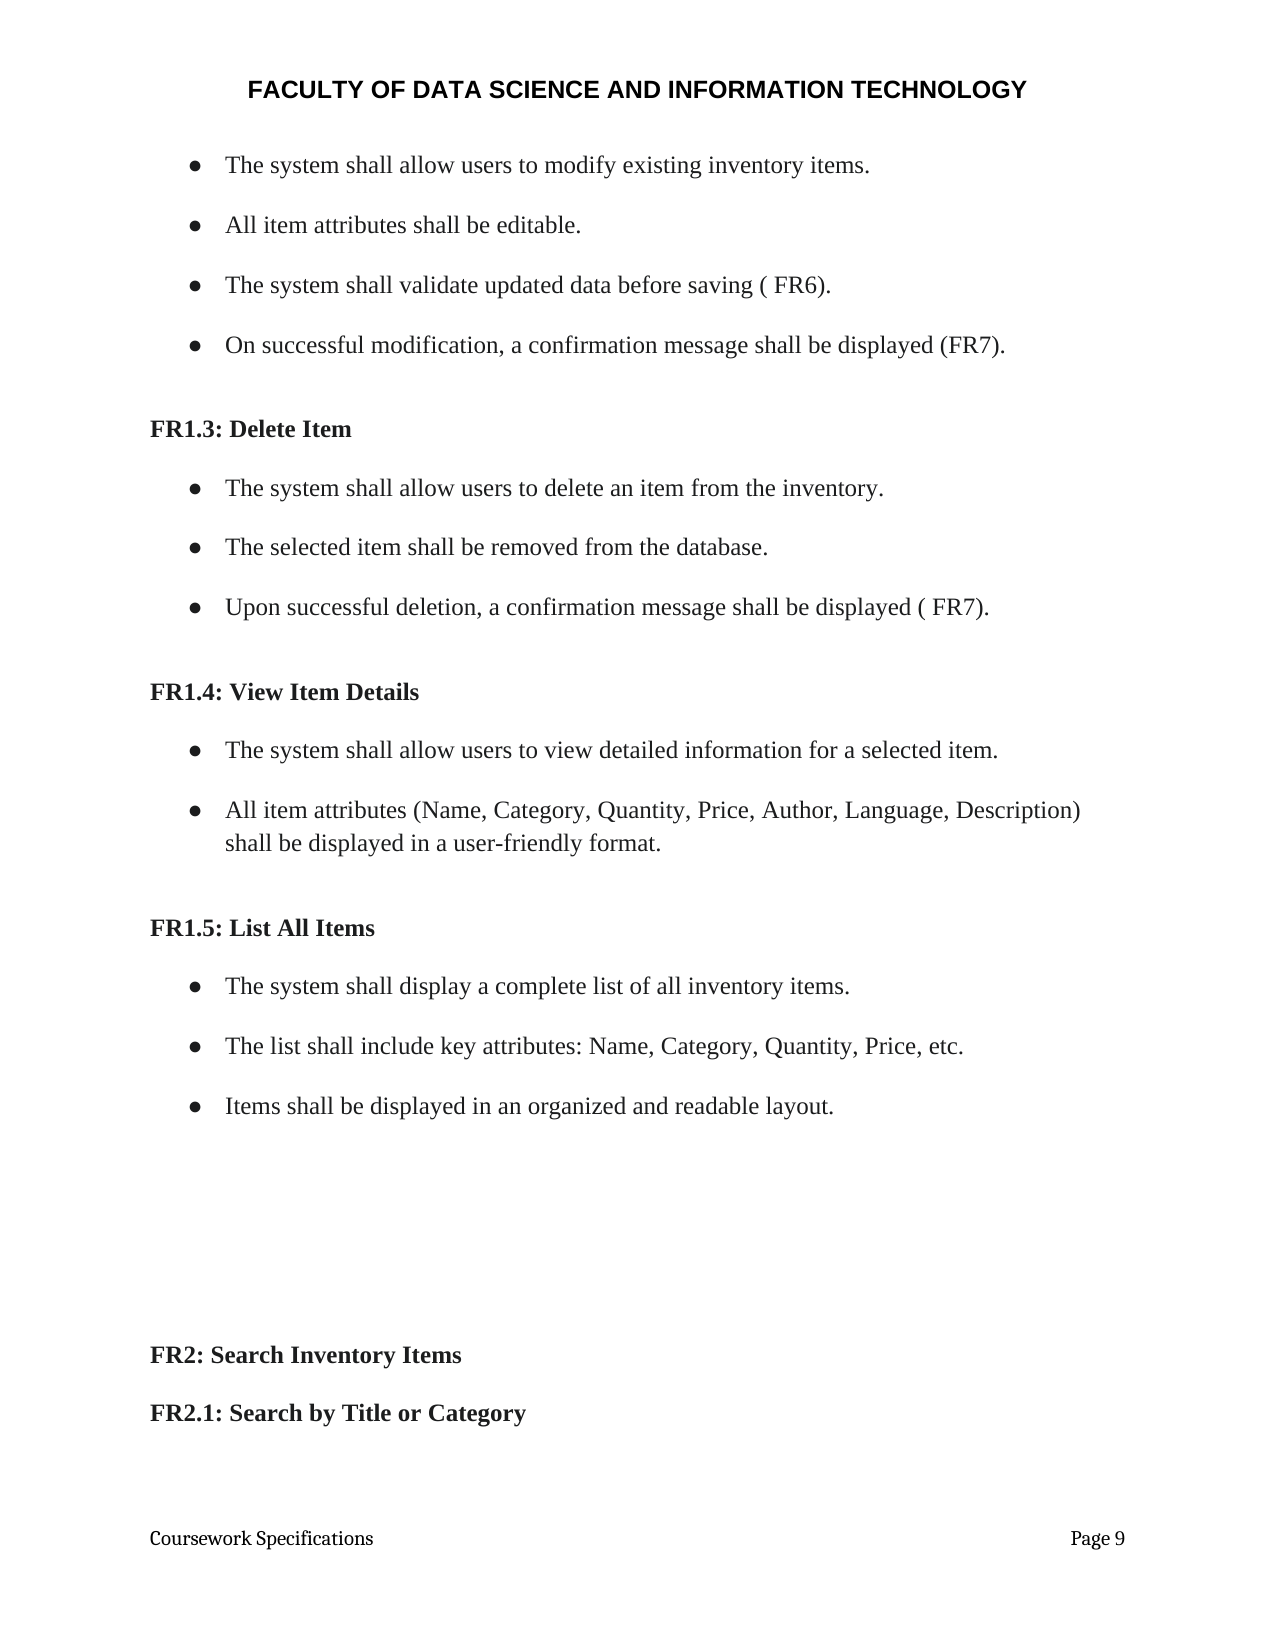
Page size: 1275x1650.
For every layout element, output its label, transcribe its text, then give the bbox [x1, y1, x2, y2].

list All item attributes (Name, Category, Quantity, Price, Author, Language, Description) shall be displayed in a user-friendly format. [187, 795, 1125, 884]
list The list shall include key attributes: Name, Category, Quantity, Price, etc. [187, 1031, 1125, 1087]
list The selected item shall be removed from the database. [187, 532, 1125, 589]
list Items shall be displayed in an organized and readable layout. [187, 1091, 1125, 1120]
text FR1.3: Delete Item [150, 414, 1125, 443]
text FR1.4: View Item Details [150, 677, 1125, 706]
list The system shall display a complete list of all inventory items. [187, 971, 1125, 1027]
list The system shall allow users to view detailed information for a selected item. [187, 735, 1125, 792]
subtitle FR2: Search Inventory Items [150, 1340, 1125, 1368]
text FR2.1: Search by Title or Category [150, 1398, 1125, 1426]
list The system shall allow users to modify existing inventory items. [187, 150, 1125, 206]
list On successful modification, a confirmation message shall be displayed (FR7). [187, 330, 1125, 386]
list All item attributes shall be editable. [187, 210, 1125, 266]
list The system shall allow users to delete an item from the inventory. [187, 473, 1125, 529]
list Upon successful deletion, a confirmation message shall be displayed ( FR7). [187, 592, 1125, 649]
list The system shall validate updated data before saving ( FR6). [187, 270, 1125, 326]
text FR1.5: List All Items [150, 913, 1125, 942]
